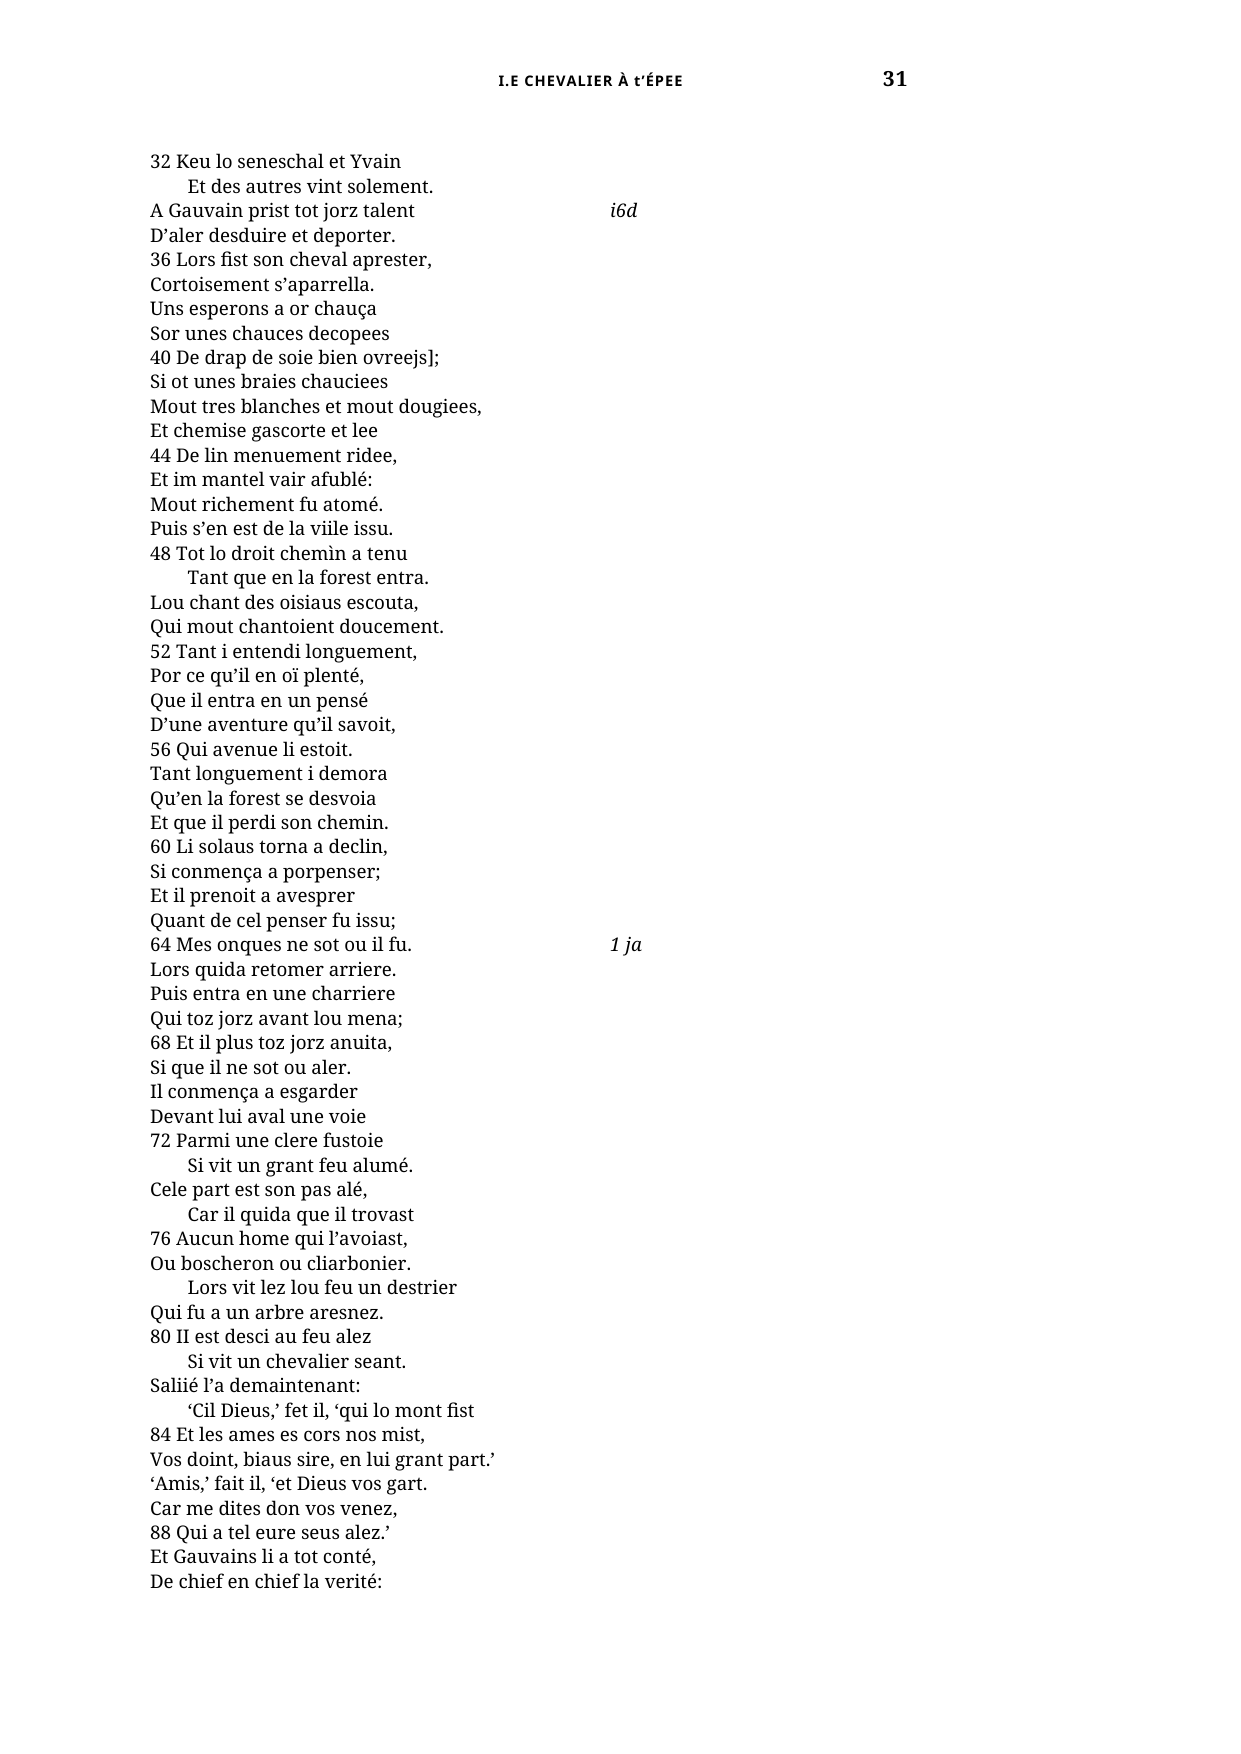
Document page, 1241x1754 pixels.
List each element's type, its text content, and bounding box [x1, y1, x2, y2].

text 88 Qui a tel eure seus alez.’ [150, 1520, 1090, 1544]
text Puis entra en une charriere Qui toz jorz avant lou mena; [150, 981, 1090, 1030]
text Por ce qu’il en oï plenté, [150, 663, 1090, 687]
text ‘Amis,’ fait il, ‘et Dieus vos gart. [150, 1471, 1090, 1495]
text Et chemise gascorte et lee 44 De lin menuement ridee, [150, 418, 1090, 467]
text D’aler desduire et deporter. [150, 222, 1090, 247]
text 36 Lors fist son cheval aprester, [150, 247, 1090, 271]
text Ou boscheron ou cliarbonier. [150, 1251, 1090, 1275]
text Uns esperons a or chauça Sor unes chauces decopees 40 De drap de soie bien ovreejs]; [150, 296, 1090, 369]
text Car me dites don vos venez, [150, 1495, 1090, 1520]
text Que il entra en un pensé D’une aventure qu’il savoit, [150, 687, 1090, 736]
text Car il quida que il trovast 76 Aucun home qui l’avoiast, [150, 1202, 1090, 1251]
text Et im mantel vair afublé: [150, 467, 1090, 492]
text 72 Parmi une clere fustoie Si vit un grant feu alumé. [150, 1128, 1090, 1177]
text Et il prenoit a avesprer Quant de cel penser fu issu; [150, 883, 1090, 932]
text 56 Qui avenue li estoit. [150, 736, 1090, 761]
text Cele part est son pas alé, [150, 1177, 1090, 1202]
text Vos doint, biaus sire, en lui grant part.’ [150, 1446, 1090, 1471]
text Si que il ne sot ou aler. [150, 1055, 1090, 1079]
text 48 Tot lo droit chemìn a tenu Tant que en la forest entra. [150, 541, 1090, 589]
text Puis s’en est de la viile issu. [150, 516, 1090, 541]
text Mout tres blanches et mout dougiees, [150, 394, 1090, 418]
text Tant longuement i demora Qu’en la forest se desvoia Et que il perdi son chemin. [150, 761, 1090, 834]
text ‘Cil Dieus,’ fet il, ‘qui lo mont fist 84 Et les ames es cors nos mist, [150, 1397, 1090, 1446]
text 32 Keu lo seneschal et Yvain Et des autres vint solement. [150, 149, 1090, 198]
text A Gauvain prist tot jorz talent i6d [150, 198, 1090, 222]
text 60 Li solaus torna a declin, [150, 834, 1090, 859]
text Mout richement fu atomé. [150, 492, 1090, 516]
text 68 Et il plus toz jorz anuita, [150, 1030, 1090, 1055]
text 64 Mes onques ne sot ou il fu. 1 ja [150, 932, 1090, 957]
text Il conmença a esgarder Devant lui aval une voie [150, 1079, 1090, 1128]
text Si ot unes braies chauciees [150, 369, 1090, 394]
text De chief en chief la verité: [150, 1569, 1090, 1593]
text Si conmença a porpenser; [150, 859, 1090, 883]
text Lou chant des oisiaus escouta, [150, 589, 1090, 614]
text Lors vit lez lou feu un destrier Qui fu a un arbre aresnez. [150, 1275, 1090, 1324]
text 80 II est desci au feu alez Si vit un chevalier seant. [150, 1324, 1090, 1373]
text Qui mout chantoient doucement. [150, 614, 1090, 638]
text 52 Tant i entendi longuement, [150, 638, 1090, 663]
text Et Gauvains li a tot conté, [150, 1544, 1090, 1569]
text Cortoisement s’aparrella. [150, 271, 1090, 296]
text Saliié l’a demaintenant: [150, 1373, 1090, 1397]
text Lors quida retomer arriere. [150, 957, 1090, 981]
